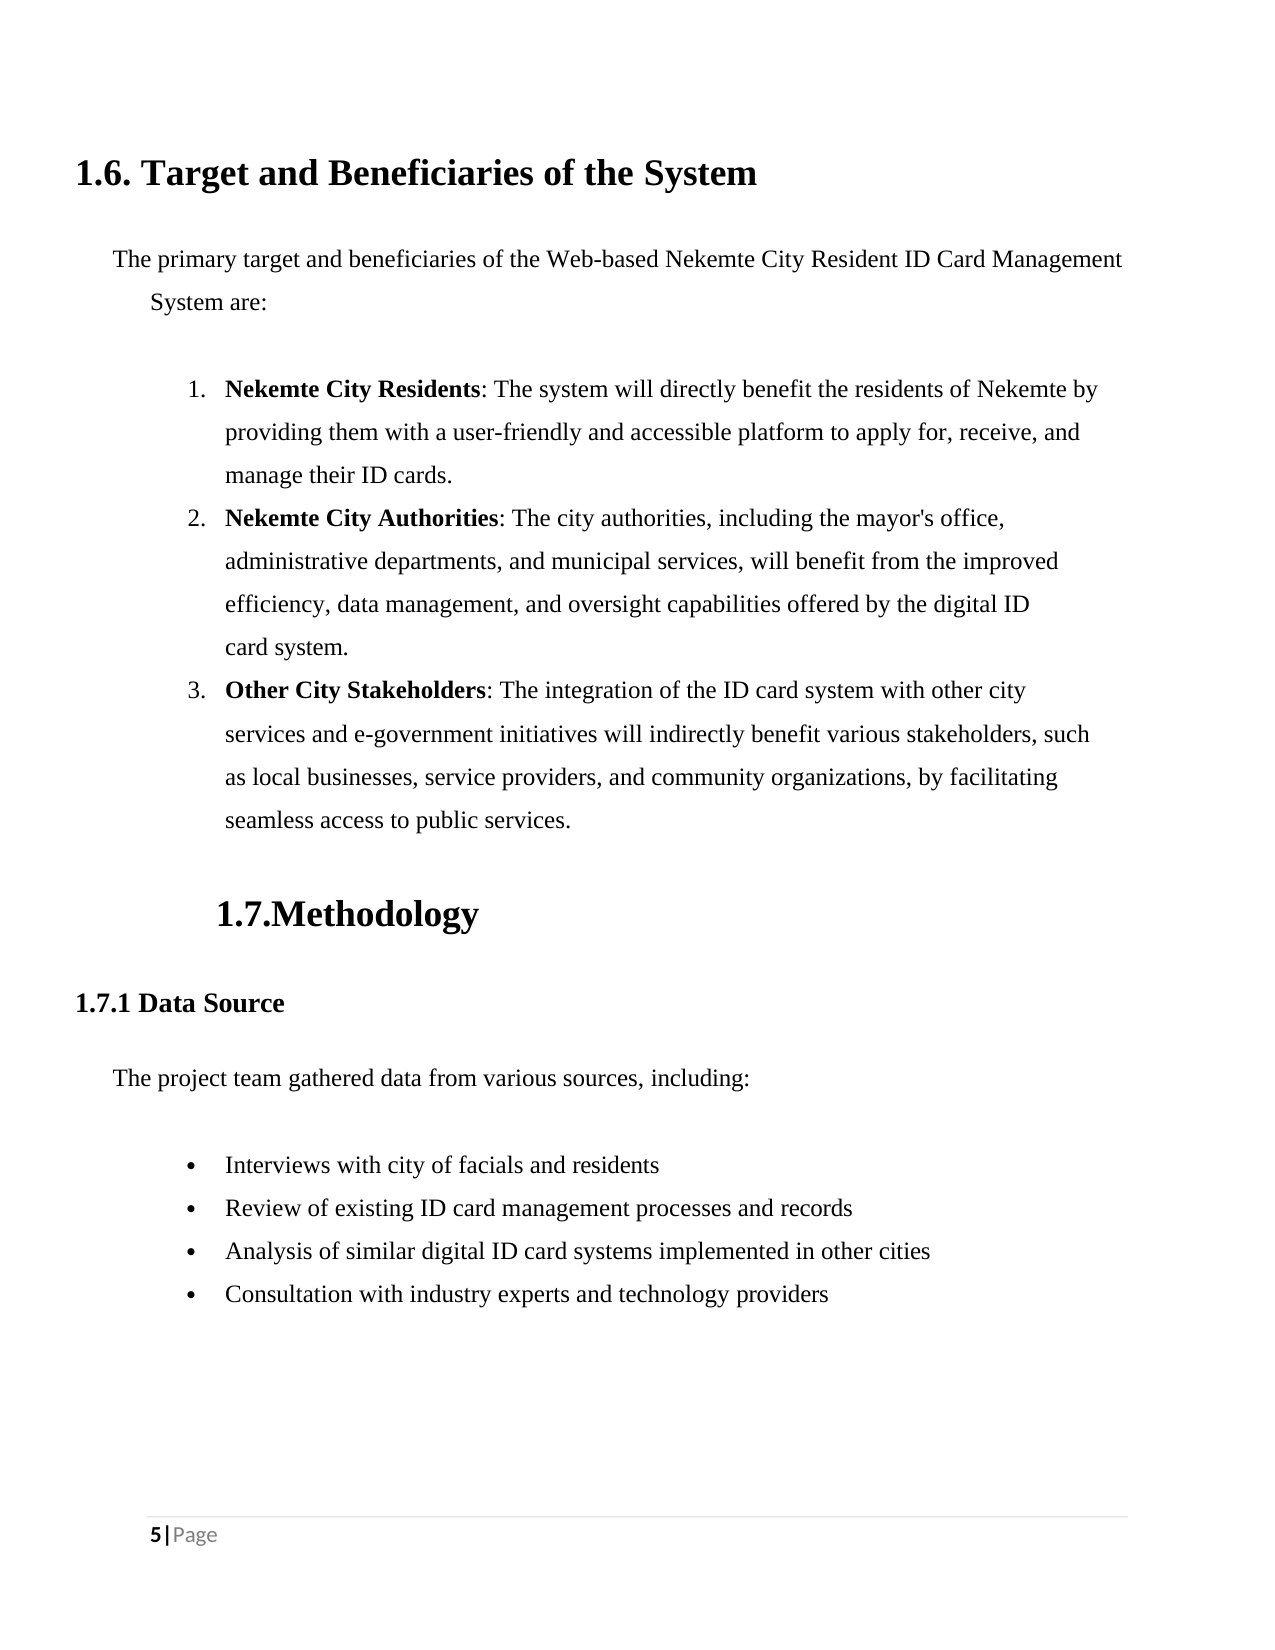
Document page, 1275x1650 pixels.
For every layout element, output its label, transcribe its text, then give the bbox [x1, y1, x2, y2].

subtitle 1.7.Methodology [150, 892, 1275, 935]
subtitle 1.6. Target and Beneficiaries of the System [37, 150, 1275, 193]
subtitle 1.7.1 Data Source [37, 986, 1275, 1018]
list Review of existing ID card management processes and records [187, 1193, 1275, 1222]
list Interviews with city of facials and residents [187, 1150, 1275, 1178]
list Analysis of similar digital ID card systems implemented in other cities [187, 1236, 1275, 1265]
text The primary target and beneficiaries of the Web-based Nekemte City Resident ID Card Management System are: [112, 244, 1124, 316]
list Nekemte City Authorities: The city authorities, including the mayor's office, administrative departments, and municipal services, will benefit from the improved efficiency, data management, and oversight capabilities offered by the digital ID card system. [187, 503, 1079, 661]
list Other City Stakeholders: The integration of the ID card system with other city services and e-government initiatives will indirectly benefit various stakeholders, such as local businesses, service providers, and community organizations, by facilitating seamless access to public services. [187, 676, 1113, 834]
list Nekemte City Residents: The system will directly benefit the residents of Nekemte by providing them with a user-friendly and accessible platform to apply for, receive, and manage their ID cards. [187, 374, 1098, 489]
list Consultation with industry experts and technology providers [187, 1279, 1275, 1308]
text The project team gathered data from various sources, including: [112, 1063, 1275, 1092]
